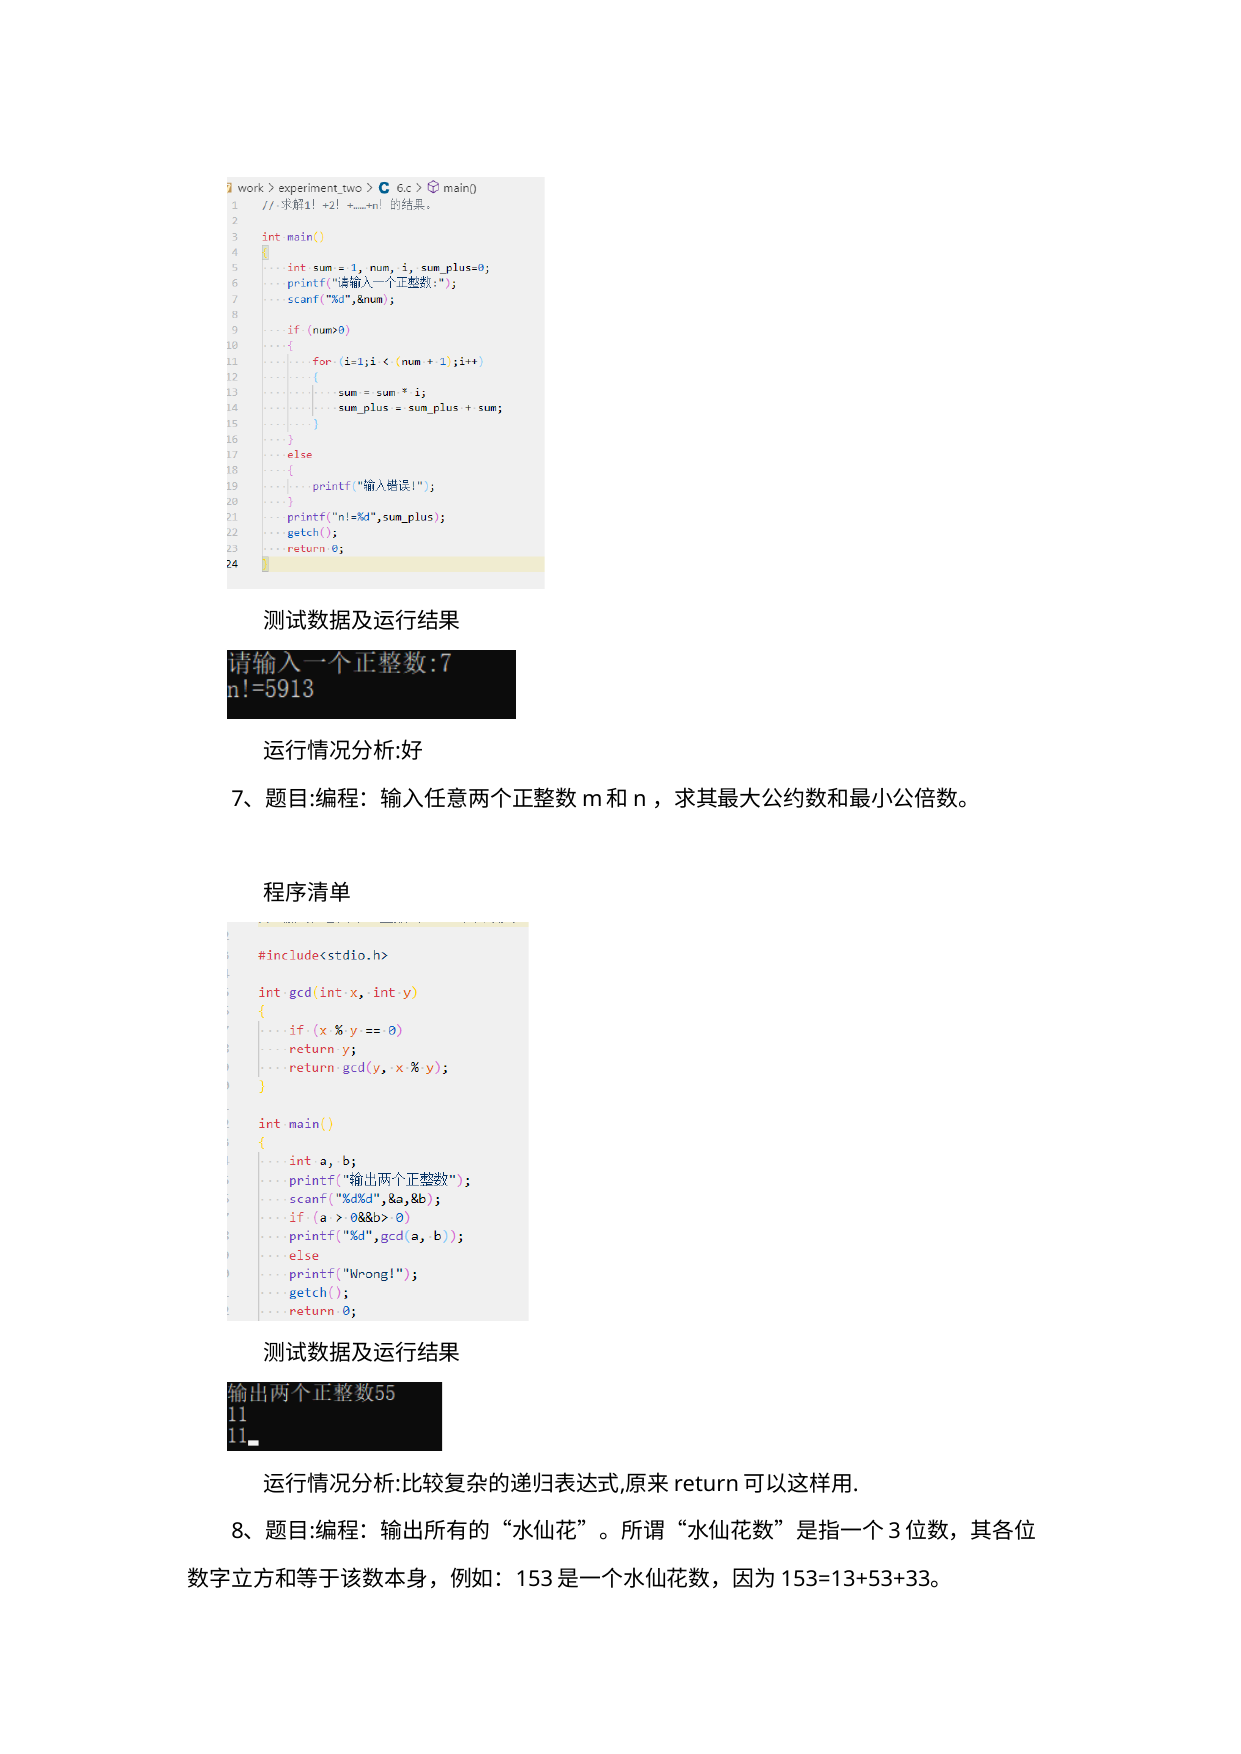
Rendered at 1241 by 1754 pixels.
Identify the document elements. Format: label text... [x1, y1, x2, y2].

text 程序清单 [187, 875, 1053, 907]
text 测试数据及运行结果 [187, 603, 1053, 635]
text 运行情况分析:比较复杂的递归表达式,原来return可以这样用. [187, 1466, 1053, 1497]
text 运行情况分析:好 [187, 733, 1053, 765]
text 8、题目:编程：输出所有的“水仙花”。所谓“水仙花数”是指一个3位数，其各位数字立方和等于该数本身，例如：153是一个水仙花数，因为153=13+53+33。 [187, 1513, 1053, 1592]
picture [227, 922, 529, 1321]
text 7、题目:编程：输入任意两个正整数m和n ，求其最大公约数和最小公倍数。 [187, 781, 1053, 813]
picture [227, 177, 545, 589]
picture [227, 650, 516, 719]
text 测试数据及运行结果 [187, 1335, 1053, 1367]
picture [227, 1382, 443, 1451]
